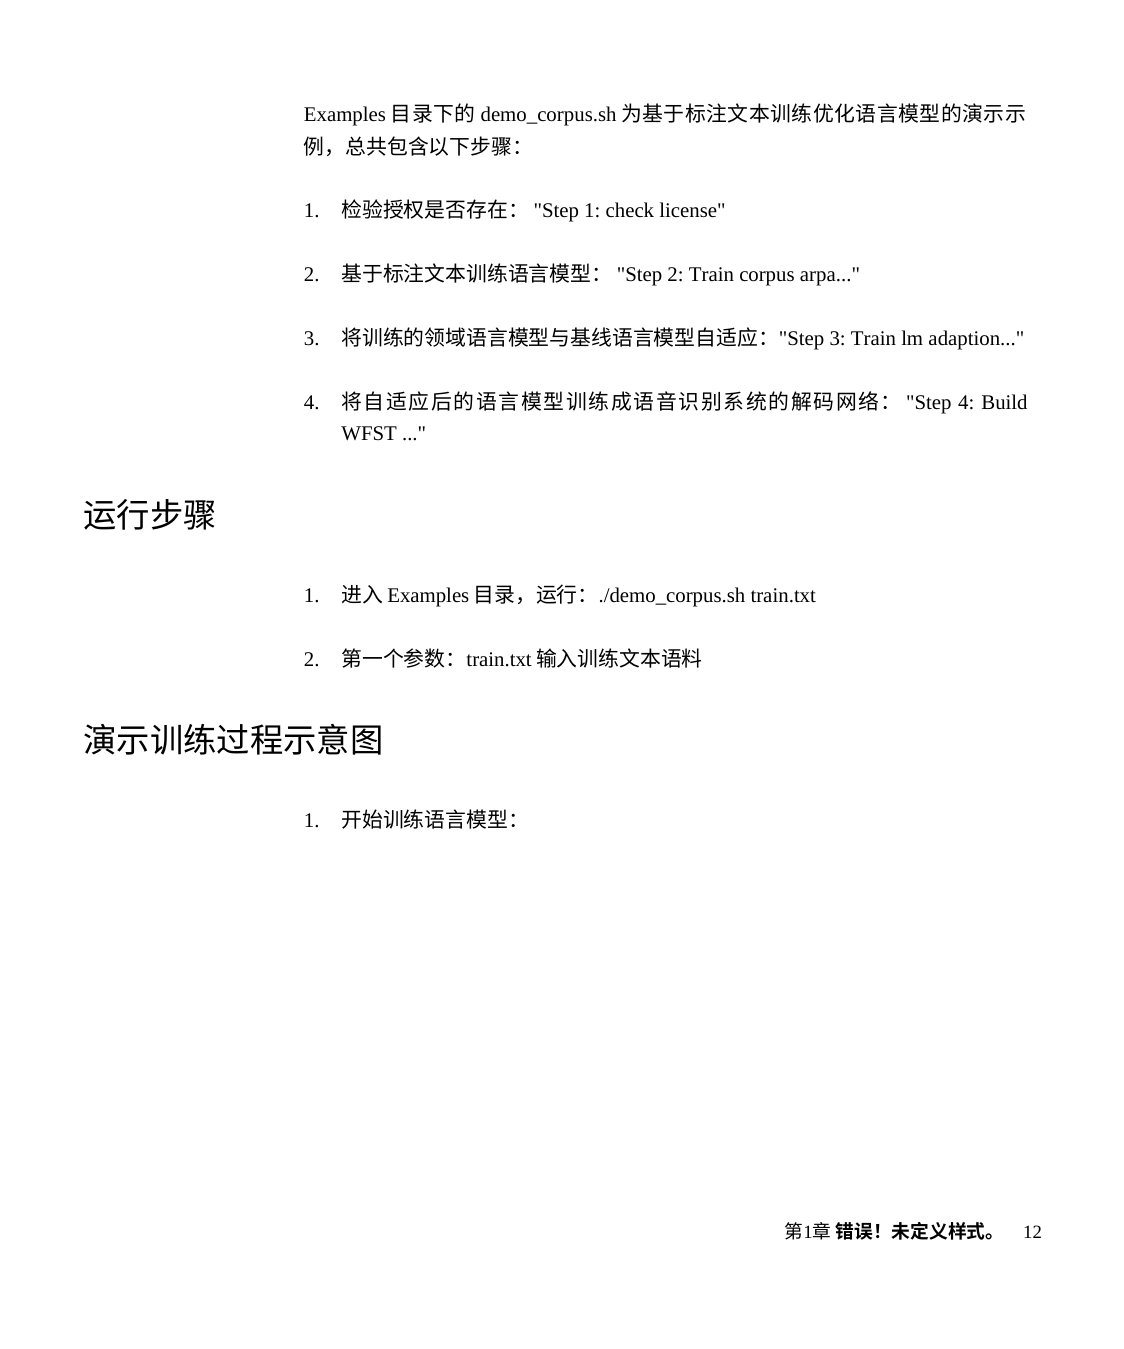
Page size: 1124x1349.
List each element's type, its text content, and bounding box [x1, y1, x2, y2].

subtitle 运行步骤 [83, 480, 1040, 545]
list 基于标注文本训练语言模型： "Step 2: Train corpus arpa..." [304, 256, 1028, 289]
list 开始训练语言模型： [304, 803, 1028, 835]
text Examples目录下的demo_corpus.sh为基于标注文本训练优化语言模型的演示示例，总共包含以下步骤： [304, 96, 1028, 161]
list 第一个参数：train.txt输入训练文本语料 [304, 641, 1028, 674]
list 将自适应后的语言模型训练成语音识别系统的解码网络："Step 4: Build WFST ..." [304, 384, 1028, 449]
list 将训练的领域语言模型与基线语言模型自适应："Step 3: Train lm adaption..." [304, 320, 1028, 353]
list 检验授权是否存在： "Step 1: check license" [304, 193, 1028, 225]
subtitle 演示训练过程示意图 [83, 705, 1040, 770]
list 进入Examples目录，运行：./demo_corpus.sh train.txt [304, 578, 1028, 610]
